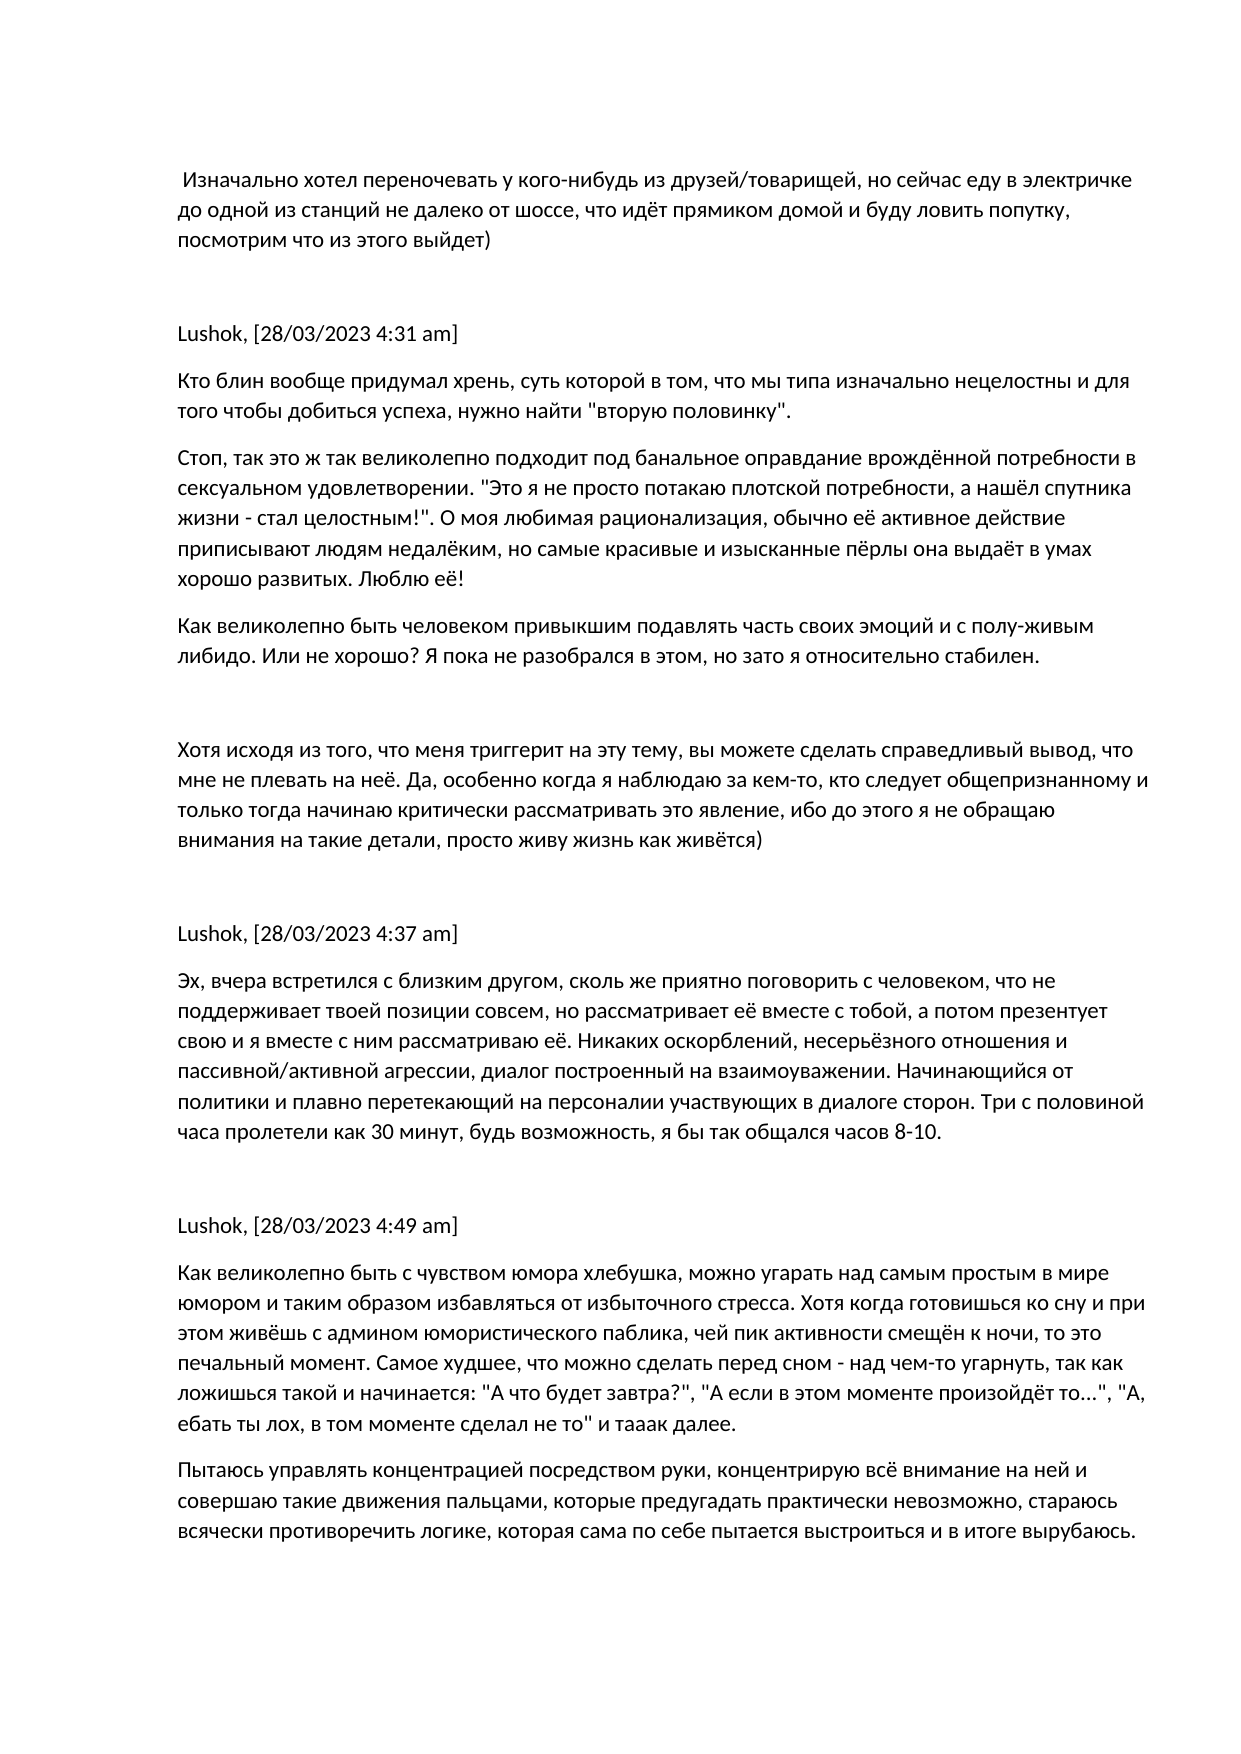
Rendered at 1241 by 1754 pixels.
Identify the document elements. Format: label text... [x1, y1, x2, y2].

text Эх, вчера встретился с близким другом, сколь же приятно поговорить с человеком, что не поддерживает твоей позиции совсем, но рассматривает её вместе с тобой, а потом презентует свою и я вместе с ним рассматриваю её. Никаких оскорблений, несерьёзного отношения и пассивной/активной агрессии, диалог построенный на взаимоуважении. Начинающийся от политики и плавно перетекающий на персоналии участвующих в диалоге сторон. Три с половиной часа пролетели как 30 минут, будь возможность, я бы так общался часов 8-10. [177, 966, 1152, 1145]
text Кто блин вообще придумал хрень, суть которой в том, что мы типа изначально нецелостны и для того чтобы добиться успеха, нужно найти "вторую половинку". [177, 366, 1152, 424]
text Хотя исходя из того, что меня триггерит на эту тему, вы можете сделать справедливый вывод, что мне не плевать на неё. Да, особенно когда я наблюдаю за кем-то, кто следует общепризнанному и только тогда начинаю критически рассматривать это явление, ибо до этого я не обращаю внимания на такие детали, просто живу жизнь как живётся) [177, 735, 1152, 853]
text Пытаюсь управлять концентрацией посредством руки, концентрирую всё внимание на ней и совершаю такие движения пальцами, которые предугадать практически невозможно, стараюсь всячески противоречить логике, которая сама по себе пытается выстроиться и в итоге вырубаюсь. [177, 1456, 1152, 1544]
text Как великолепно быть с чувством юмора хлебушка, можно угарать над самым простым в мире юмором и таким образом избавляться от избыточного стресса. Хотя когда готовишься ко сну и при этом живёшь с админом юмористического паблика, чей пик активности смещён к ночи, то это печальный момент. Самое худшее, что можно сделать перед сном - над чем-то угарнуть, так как ложишься такой и начинается: "А что будет завтра?", "А если в этом моменте произойдёт то...", "А, ебать ты лох, в том моменте сделал не то" и тааак далее. [177, 1258, 1152, 1437]
text Стоп, так это ж так великолепно подходит под банальное оправдание врождённой потребности в сексуальном удовлетворении. "Это я не просто потакаю плотской потребности, а нашёл спутника жизни - стал целостным!". О моя любимая рационализация, обычно её активное действие приписывают людям недалёким, но самые красивые и изысканные пёрлы она выдаёт в умах хорошо развитых. Люблю её! [177, 443, 1152, 592]
text Lushok, [28/03/2023 4:31 am] [177, 319, 1152, 347]
text Lushok, [28/03/2023 4:37 am] [177, 919, 1152, 947]
text Как великолепно быть человеком привыкшим подавлять часть своих эмоций и с полу-живым либидо. Или не хорошо? Я пока не разобрался в этом, но зато я относительно стабилен. [177, 611, 1152, 669]
text Изначально хотел переночевать у кого-нибудь из друзей/товарищей, но сейчас еду в электричке до одной из станций не далеко от шоссе, что идёт прямиком домой и буду ловить попутку, посмотрим что из этого выйдет) [177, 165, 1152, 253]
text Lushok, [28/03/2023 4:49 am] [177, 1211, 1152, 1239]
